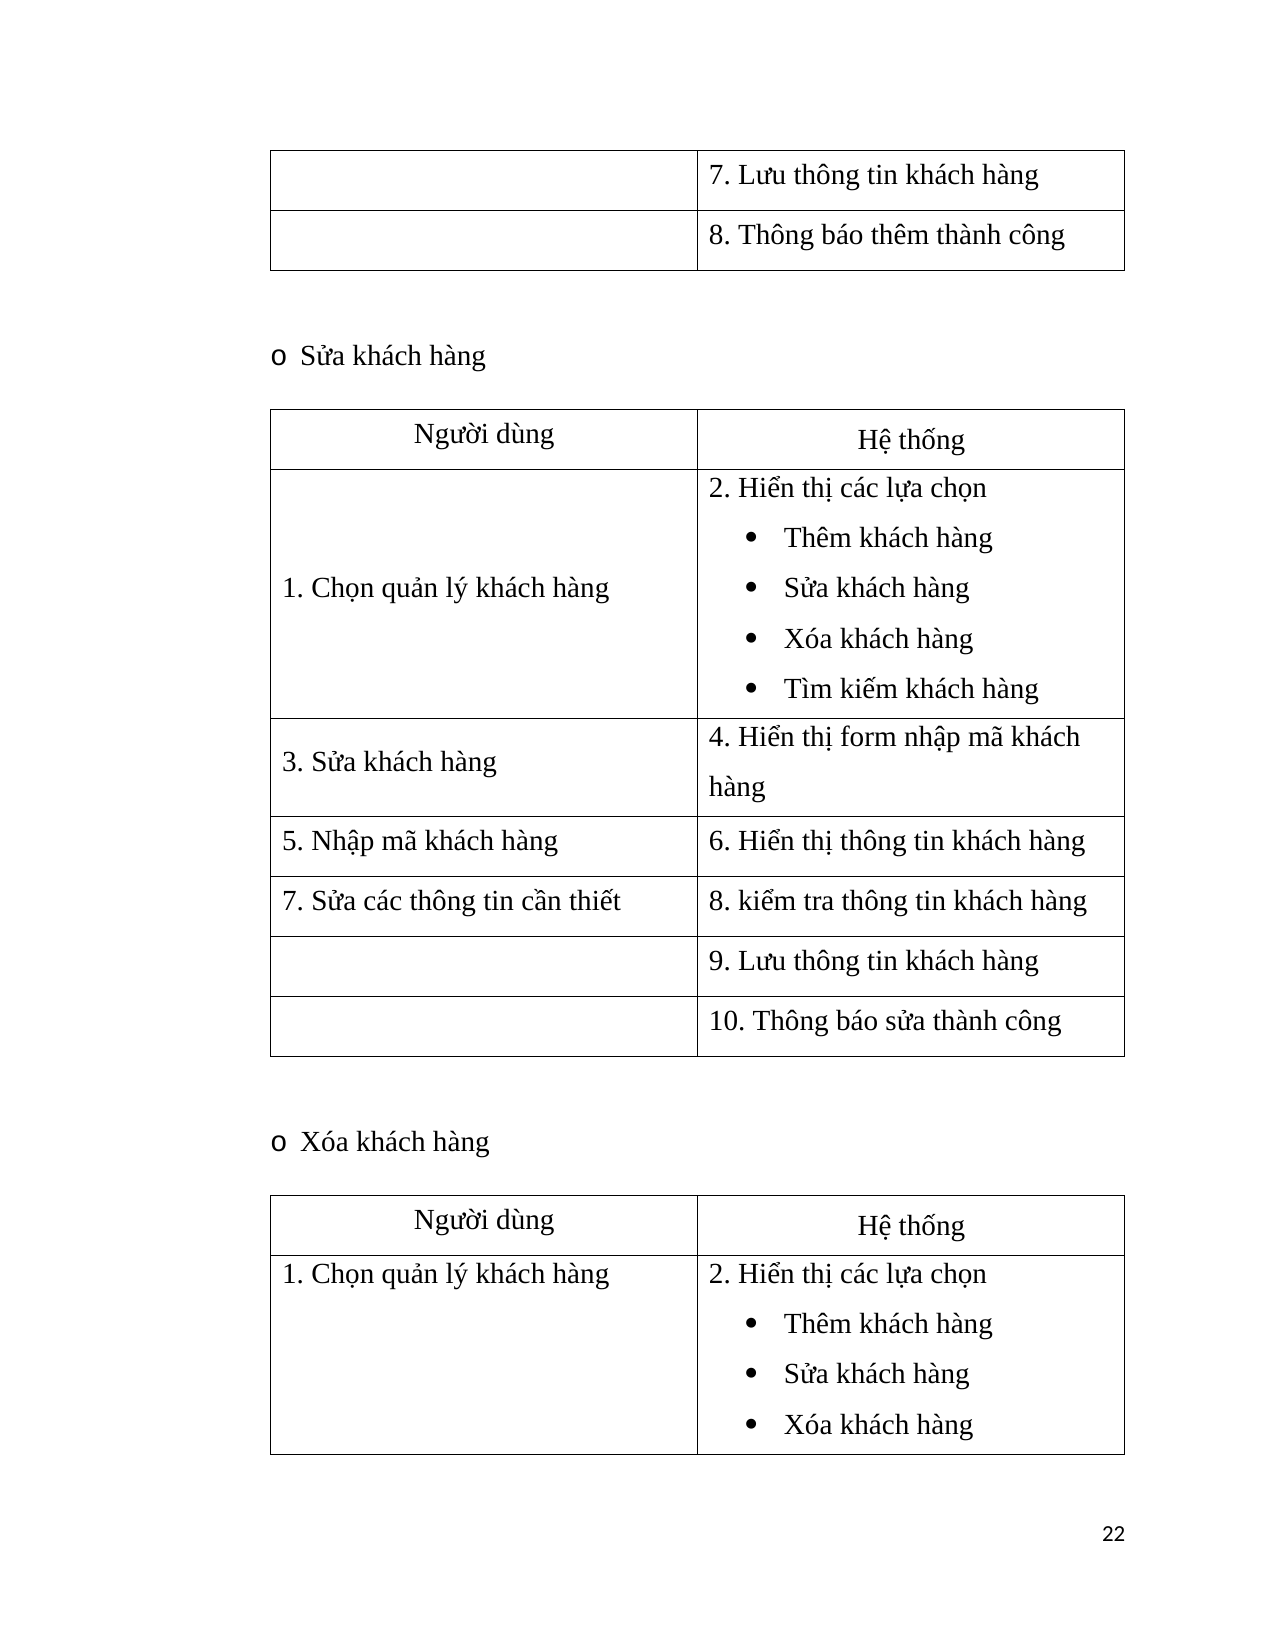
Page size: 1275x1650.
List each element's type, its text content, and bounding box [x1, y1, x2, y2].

table_cell 7. Lưu thông tin khách hàng [698, 151, 1124, 210]
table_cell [271, 1256, 697, 1454]
table_cell [271, 211, 697, 270]
table_cell 7. Sửa các thông tin cần thiết [271, 877, 697, 936]
list Sửa khách hàng [270, 338, 1125, 374]
table_cell 1. Chọn quản lý khách hàng [271, 470, 697, 718]
table_header Người dùng [271, 1196, 697, 1255]
table_cell [271, 937, 697, 996]
table_cell 8. kiểm tra thông tin khách hàng [698, 877, 1124, 936]
table_cell 5. Nhập mã khách hàng [271, 817, 697, 876]
table_cell 9. Lưu thông tin khách hàng [698, 937, 1124, 996]
table_header Hệ thống [698, 1196, 1124, 1255]
table_cell 8. Thông báo thêm thành công [698, 211, 1124, 270]
table_header Hệ thống [698, 410, 1124, 469]
table_header Người dùng [271, 410, 697, 469]
table_cell 10. Thông báo sửa thành công [698, 997, 1124, 1056]
table_cell [271, 997, 697, 1056]
table_cell 2. Hiển thị các lựa chọn Thêm khách hàng Sửa khách hàng Xóa khách hàng Tìm kiếm khách hàng [698, 470, 1124, 718]
table_cell 6. Hiển thị thông tin khách hàng [698, 817, 1124, 876]
table_cell [271, 151, 697, 210]
list Xóa khách hàng [270, 1124, 1125, 1160]
table_cell 3. Sửa khách hàng [271, 719, 697, 816]
table_cell 4. Hiển thị form nhập mã khách hàng [698, 719, 1124, 816]
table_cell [698, 1256, 1124, 1454]
